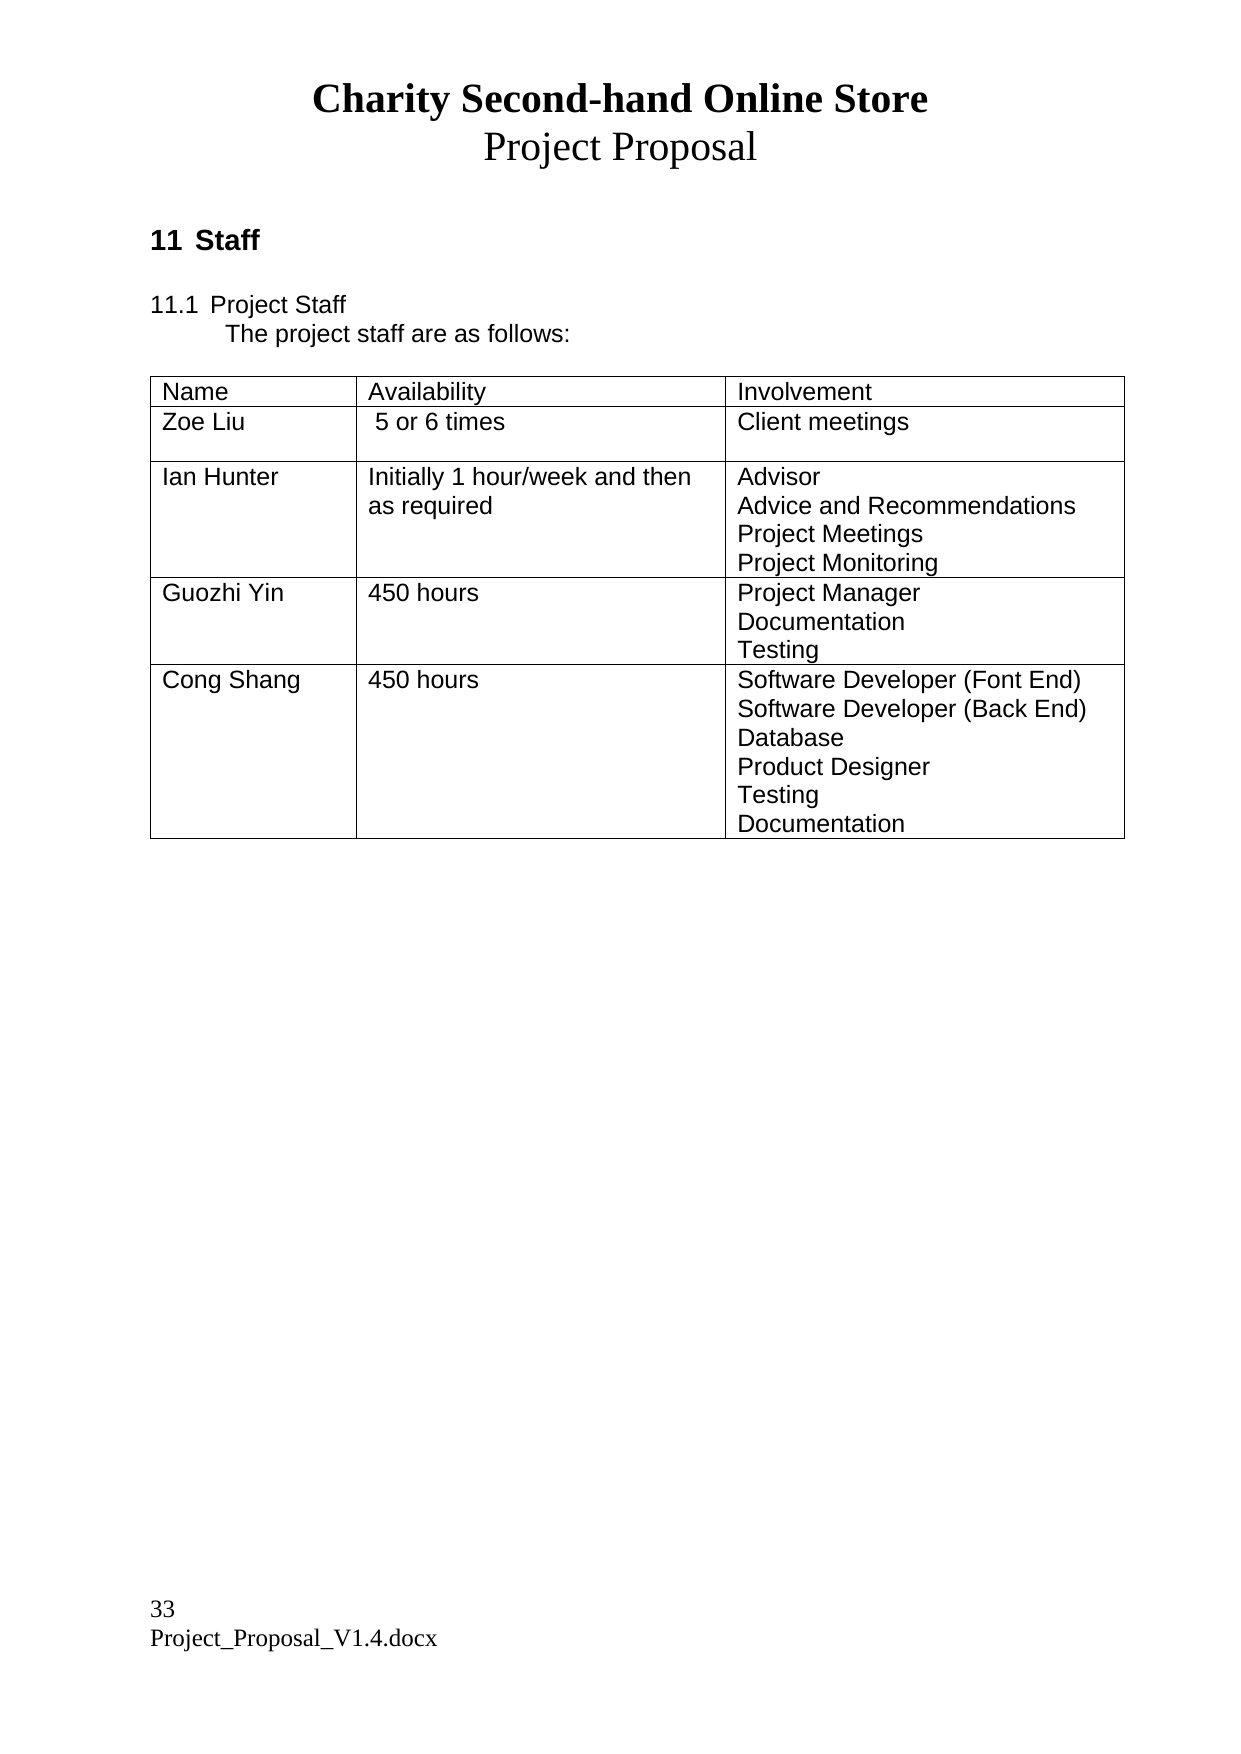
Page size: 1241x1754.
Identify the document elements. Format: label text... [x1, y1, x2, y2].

table_cell Zoe Liu [151, 407, 356, 461]
table_header Availability [357, 377, 725, 406]
table_cell Guozhi Yin [151, 578, 356, 664]
table_cell Software Developer (Font End) Software Developer (Back End) Database Product Designer Testing Documentation [726, 665, 1124, 838]
table_cell Initially 1 hour/week and then as required [357, 462, 725, 577]
table_cell Ian Hunter [151, 462, 356, 577]
table_cell Client meetings [726, 407, 1124, 461]
table_header Name [151, 377, 356, 406]
table_cell 5 or 6 times [357, 407, 725, 461]
subtitle Project Staff [150, 290, 1090, 319]
table_cell Cong Shang [151, 665, 356, 838]
table_cell 450 hours [357, 665, 725, 838]
subtitle Staff [150, 223, 1090, 257]
table_cell Project Manager Documentation Testing [726, 578, 1124, 664]
table_cell Advisor Advice and Recommendations Project Meetings Project Monitoring [726, 462, 1124, 577]
text The project staff are as follows: [150, 319, 1090, 347]
table_header Involvement [726, 377, 1124, 406]
table_cell 450 hours [357, 578, 725, 664]
